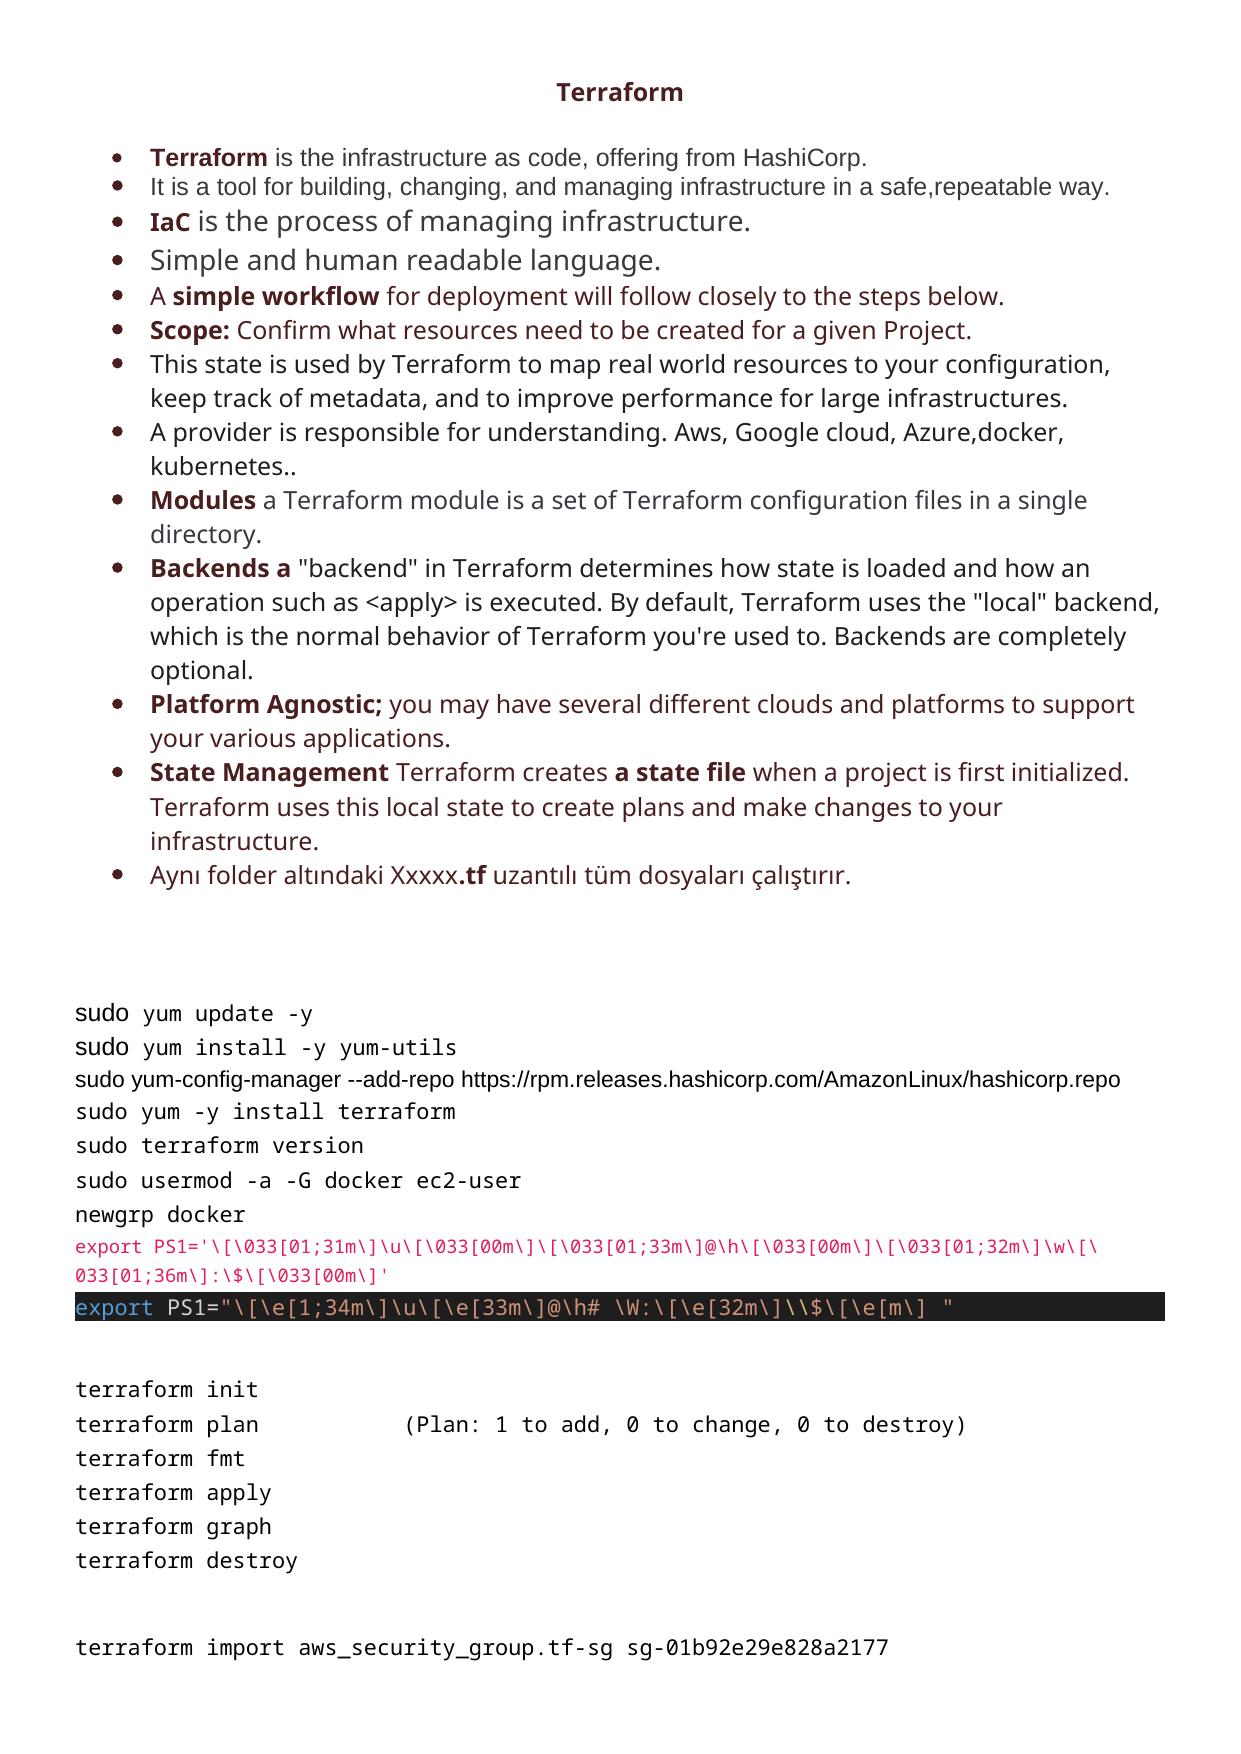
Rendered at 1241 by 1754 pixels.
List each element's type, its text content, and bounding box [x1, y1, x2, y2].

list State Management Terraform creates a state file when a project is first initialized. Terraform uses this local state to create plans and make changes to your infrastructure. [112, 755, 1165, 857]
list Aynı folder altındaki Xxxxx.tf uzantılı tüm dosyaları çalıştırır. [112, 857, 1165, 891]
list Simple and human readable language. [112, 240, 1165, 278]
text sudo terraform version [75, 1131, 1165, 1160]
text terraform init [75, 1374, 1165, 1404]
text sudo yum update -y [75, 998, 1165, 1028]
list This state is used by Terraform to map real world resources to your configuration, keep track of metadata, and to improve performance for large infrastructures. [112, 346, 1165, 414]
text Terraform [75, 75, 1165, 109]
text export PS1="\[\e[1;34m\]\u\[\e[33m\]@\h# \W:\[\e[32m\]\\$\[\e[m\] " [75, 1292, 1165, 1321]
text terraform import aws_security_group.tf-sg sg-01b92e29e828a2177 [75, 1632, 1165, 1662]
list Backends a "backend" in Terraform determines how state is loaded and how an operation such as <apply> is executed. By default, Terraform uses the "local" backend, which is the normal behavior of Terraform you're used to. Backends are completely optional. [112, 551, 1165, 687]
list Platform Agnostic; you may have several different clouds and platforms to support your various applications. [112, 687, 1165, 755]
list Scope: Confirm what resources need to be created for a given Project. [112, 312, 1165, 346]
text sudo yum -y install terraform [75, 1096, 1165, 1126]
text sudo usermod -a -G docker ec2-user [75, 1165, 1165, 1194]
list A provider is responsible for understanding. Aws, Google cloud, Azure,docker, kubernetes.. [112, 414, 1165, 483]
list It is a tool for building, changing, and managing infrastructure in a safe,repeatable way. [112, 172, 1165, 202]
text sudo yum-config-manager --add-repo https://rpm.releases.hashicorp.com/AmazonLinux/hashicorp.repo [75, 1066, 1165, 1092]
list A simple workflow for deployment will follow closely to the steps below. [112, 278, 1165, 312]
text terraform plan (Plan: 1 to add, 0 to change, 0 to destroy) [75, 1408, 1165, 1438]
text newgrp docker [75, 1199, 1165, 1229]
list Modules a Terraform module is a set of Terraform configuration files in a single directory. [112, 483, 1165, 551]
text sudo yum install -y yum-utils [75, 1032, 1165, 1062]
text terraform apply [75, 1477, 1165, 1507]
list IaC is the process of managing infrastructure. [112, 202, 1165, 240]
text export PS1='\[\033[01;31m\]\u\[\033[00m\]\[\033[01;33m\]@\h\[\033[00m\]\[\033[01;32m\]\w\[\033[01;36m\]:\$\[\033[00m\]' [75, 1233, 1165, 1288]
text terraform graph [75, 1511, 1165, 1541]
text terraform fmt [75, 1443, 1165, 1472]
text terraform destroy [75, 1545, 1165, 1575]
list Terraform is the infrastructure as code, offering from HashiCorp. [112, 143, 1165, 172]
